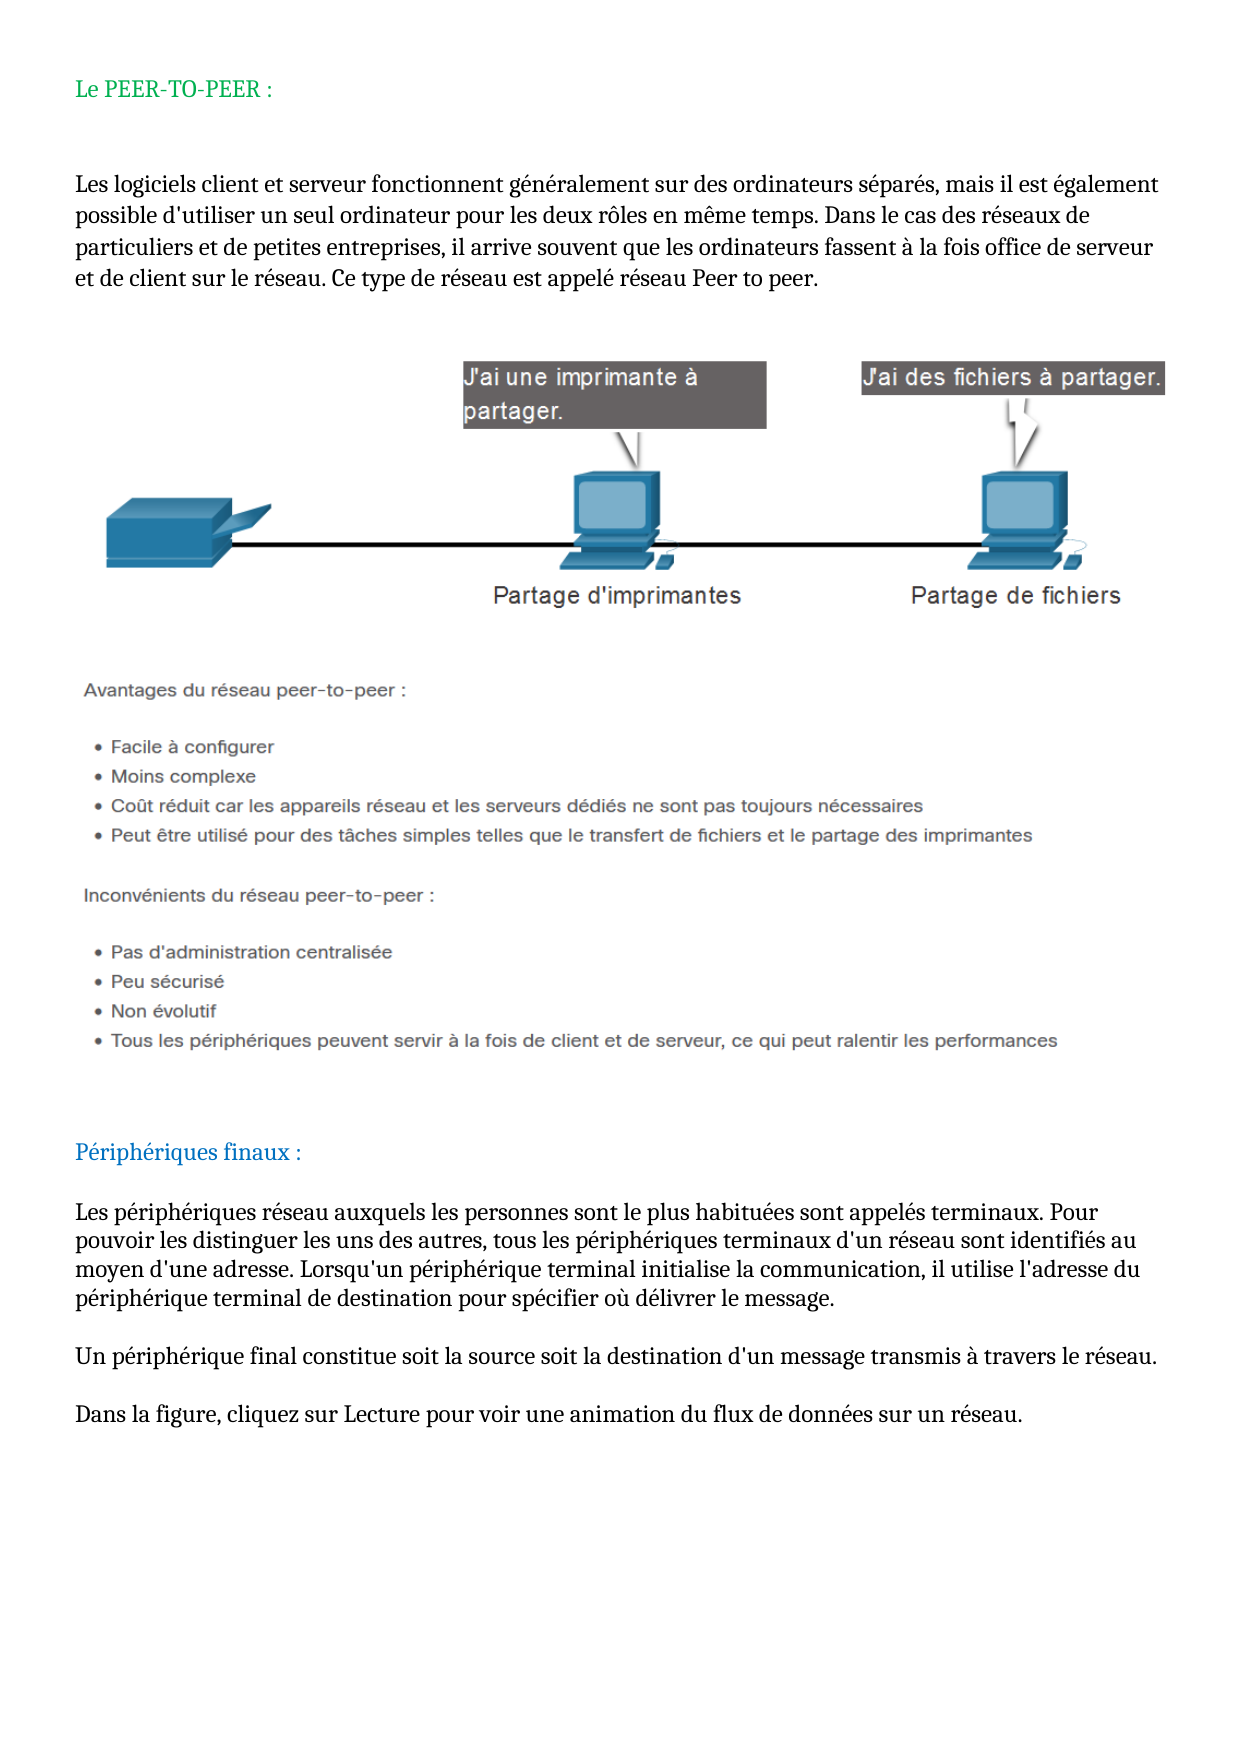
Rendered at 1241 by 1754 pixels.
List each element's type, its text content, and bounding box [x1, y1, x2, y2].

picture [75, 358, 1166, 1071]
text Les périphériques réseau auxquels les personnes sont le plus habituées sont appelés terminaux. Pour pouvoir les distinguer les uns des autres, tous les périphériques terminaux d'un réseau sont identifiés au moyen d'une adresse. Lorsqu'un périphérique terminal initialise la communication, il utilise l'adresse du périphérique terminal de destination pour spécifier où délivrer le message. [75, 1198, 1165, 1313]
text Périphériques finaux : [75, 1137, 1165, 1166]
text Dans la figure, cliquez sur Lecture pour voir une animation du flux de données sur un réseau. [75, 1400, 1165, 1428]
text Les logiciels client et serveur fonctionnent généralement sur des ordinateurs séparés, mais il est également possible d'utiliser un seul ordinateur pour les deux rôles en même temps. Dans le cas des réseaux de particuliers et de petites entreprises, il arrive souvent que les ordinateurs fassent à la fois office de serveur et de client sur le réseau. Ce type de réseau est appelé réseau Peer to peer. [75, 170, 1165, 292]
text Un périphérique final constitue soit la source soit la destination d'un message transmis à travers le réseau. [75, 1342, 1165, 1371]
text Le PEER-TO-PEER : [75, 75, 1165, 104]
